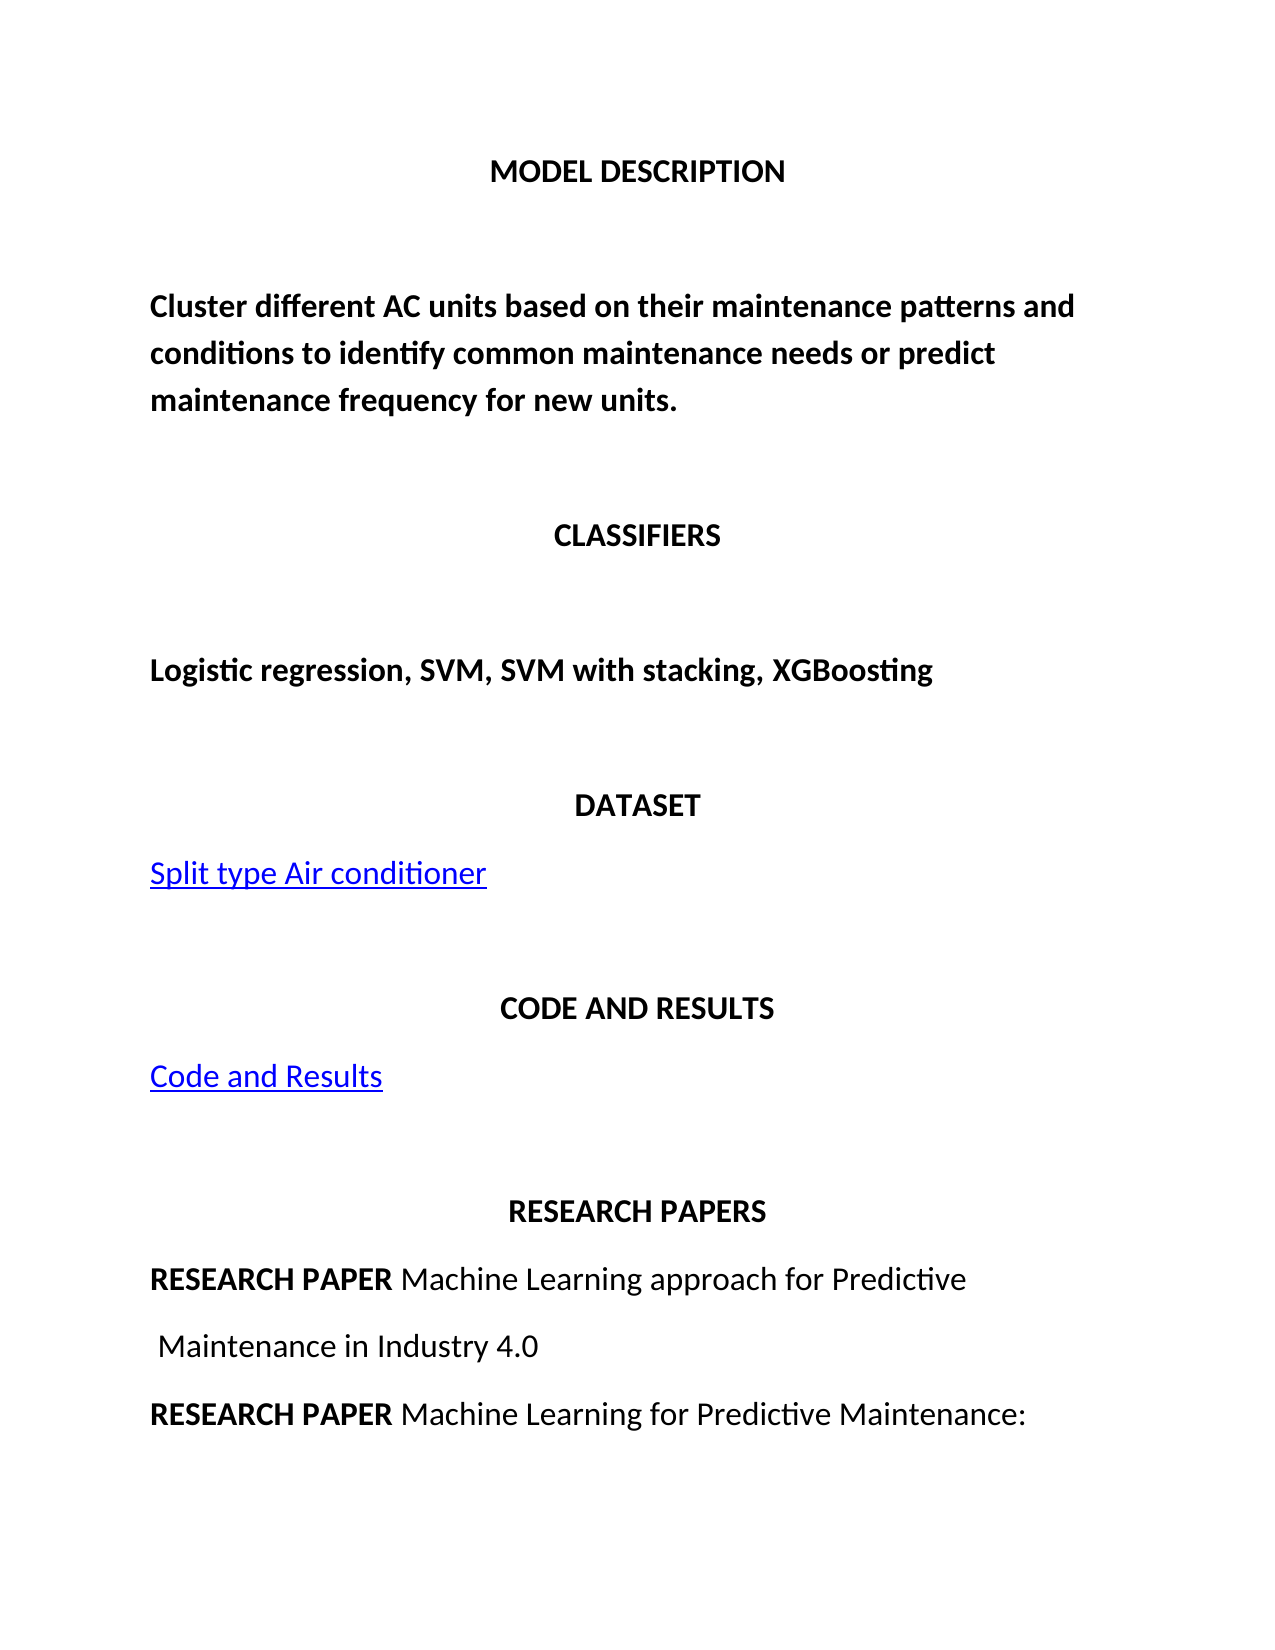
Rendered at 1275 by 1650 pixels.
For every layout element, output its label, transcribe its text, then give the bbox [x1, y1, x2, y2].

text Code and Results [150, 1055, 1125, 1096]
text MODEL DESCRIPTION [150, 150, 1125, 191]
text RESEARCH PAPER Machine Learning for Predictive Maintenance: [150, 1393, 1125, 1433]
text Logistic regression, SVM, SVM with stacking, XGBoosting [150, 649, 1125, 690]
text Cluster different AC units based on their maintenance patterns and conditions to identify common maintenance needs or predict maintenance frequency for new units. [150, 285, 1125, 419]
text RESEARCH PAPERS [150, 1190, 1125, 1231]
text RESEARCH PAPER Machine Learning approach for Predictive [150, 1258, 1125, 1298]
text DATASET [150, 784, 1125, 825]
text CODE AND RESULTS [150, 987, 1125, 1028]
text CLASSIFIERS [150, 514, 1125, 555]
text Maintenance in Industry 4.0 [150, 1325, 1125, 1366]
text Split type Air conditioner [150, 852, 1125, 893]
